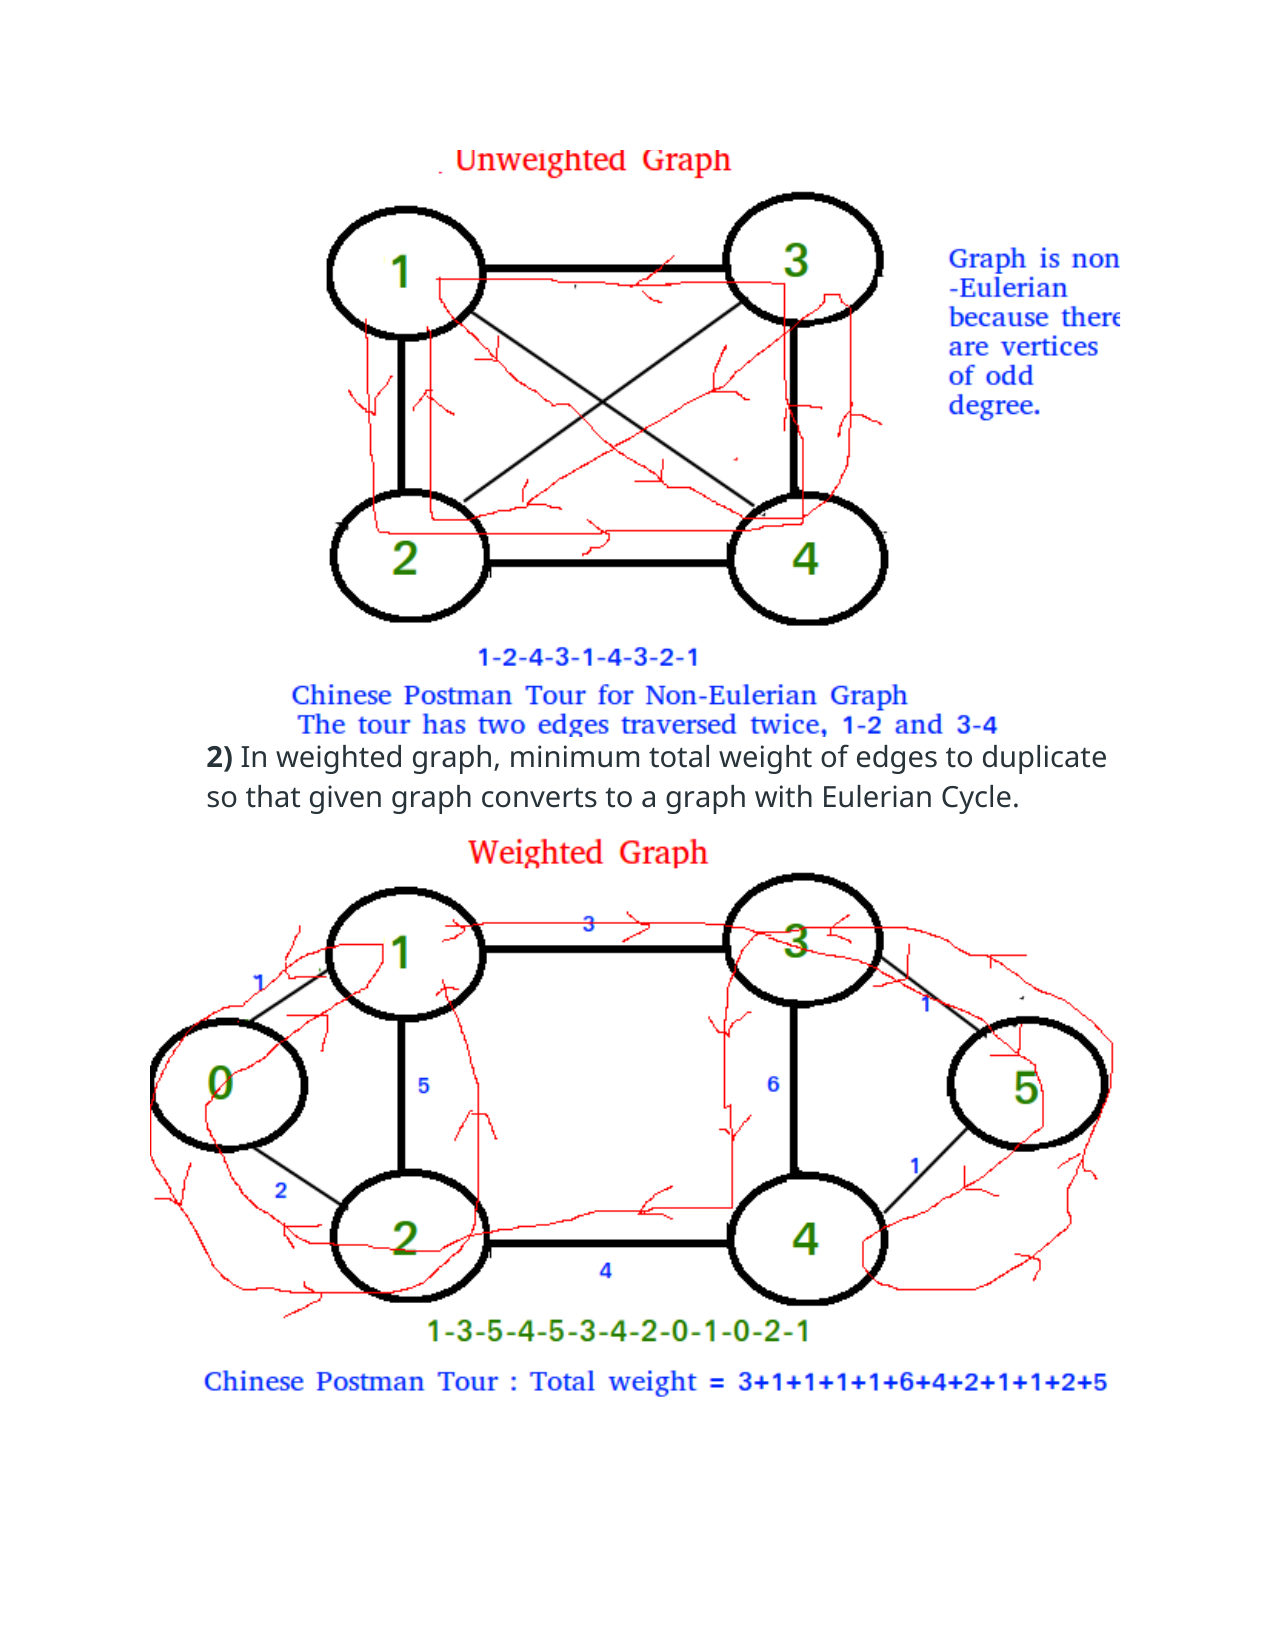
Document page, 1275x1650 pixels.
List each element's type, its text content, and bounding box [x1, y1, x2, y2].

text 2) In weighted graph, minimum total weight of edges to duplicate so that given graph converts to a graph with Eulerian Cycle. [206, 736, 1125, 816]
picture [150, 150, 1121, 737]
picture [150, 830, 1121, 1417]
